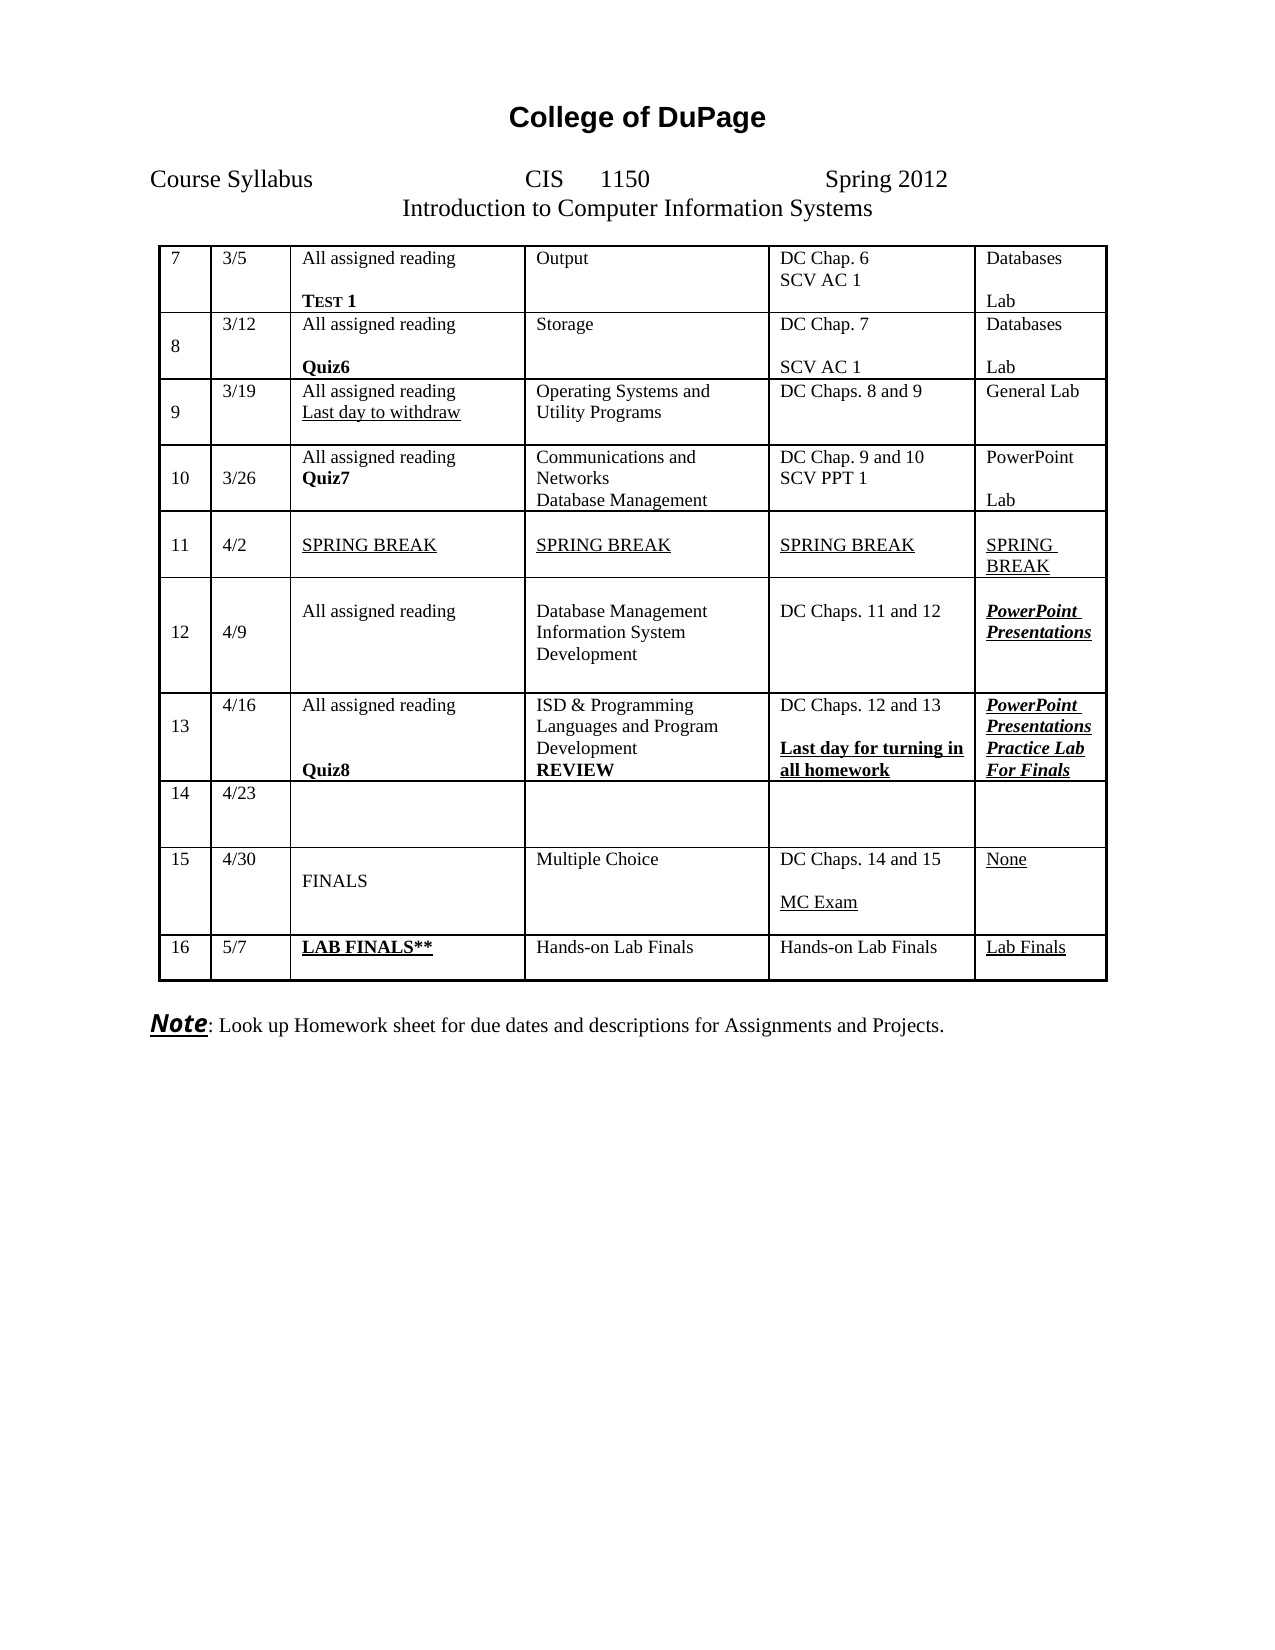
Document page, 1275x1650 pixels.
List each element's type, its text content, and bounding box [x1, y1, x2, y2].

table_cell Databases Lab [976, 247, 1105, 312]
table_cell DC Chaps. 8 and 9 [770, 380, 974, 444]
table_cell Communications and Networks Database Management [526, 446, 768, 510]
table_cell 10 [161, 446, 210, 510]
table_cell PowerPoint Presentations Practice Lab For Finals [976, 694, 1105, 780]
table_cell All assigned reading Last day to withdraw [291, 380, 524, 444]
table_cell SPRING BREAK [770, 512, 974, 577]
table_cell Hands-on Lab Finals [770, 936, 974, 979]
table_cell ISD & Programming Languages and Program Development REVIEW [526, 694, 768, 780]
table_cell SPRING BREAK [526, 512, 768, 577]
table_cell Multiple Choice [526, 848, 768, 934]
table_cell [291, 782, 524, 846]
table_cell DC Chap. 6 SCV AC 1 [770, 247, 974, 312]
table_cell 13 [161, 694, 210, 780]
table_cell [976, 782, 1105, 846]
table_cell 12 [161, 578, 210, 692]
table_cell 16 [161, 936, 210, 979]
table_cell Operating Systems and Utility Programs [526, 380, 768, 444]
table_cell All assigned reading Quiz6 [291, 313, 524, 378]
table_cell [526, 782, 768, 846]
table_cell All assigned reading Quiz8 [291, 694, 524, 780]
table_cell All assigned reading Quiz7 [291, 446, 524, 510]
table_cell 4/30 [212, 848, 290, 934]
table_cell 7 [161, 247, 210, 312]
table_cell 15 [161, 848, 210, 934]
table_cell DC Chap. 9 and 10 SCV PPT 1 [770, 446, 974, 510]
table_cell SPRING BREAK [976, 512, 1105, 577]
table_cell None [976, 848, 1105, 934]
table_cell 8 [161, 313, 210, 378]
table_cell PowerPoint Lab [976, 446, 1105, 510]
table_cell 4/16 [212, 694, 290, 780]
table_cell 4/9 [212, 578, 290, 692]
table_cell 3/12 [212, 313, 290, 378]
table_cell LAB FINALS** [291, 936, 524, 979]
table_cell 4/2 [212, 512, 290, 577]
table_cell Lab Finals [976, 936, 1105, 979]
table_cell PowerPoint Presentations [976, 578, 1105, 692]
table_cell Database Management Information System Development [526, 578, 768, 692]
table_cell 5/7 [212, 936, 290, 979]
table_cell All assigned reading Test 1 [291, 247, 524, 312]
table_cell Output [526, 247, 768, 312]
table_cell 3/5 [212, 247, 290, 312]
table_cell DC Chaps. 14 and 15 MC Exam [770, 848, 974, 934]
table_cell 9 [161, 380, 210, 444]
text Note: Look up Homework sheet for due dates and descriptions for Assignments and Projects. [150, 1006, 1125, 1040]
table_cell 4/23 [212, 782, 290, 846]
table_cell FINALS [291, 848, 524, 934]
table_cell Databases Lab [976, 313, 1105, 378]
table_cell 3/19 [212, 380, 290, 444]
table_cell 3/26 [212, 446, 290, 510]
table_cell DC Chaps. 11 and 12 [770, 578, 974, 692]
table_cell DC Chap. 7 SCV AC 1 [770, 313, 974, 378]
table_cell Hands-on Lab Finals [526, 936, 768, 979]
table_cell All assigned reading [291, 578, 524, 692]
table_cell SPRING BREAK [291, 512, 524, 577]
table_cell 14 [161, 782, 210, 846]
table_cell Storage [526, 313, 768, 378]
table_cell 11 [161, 512, 210, 577]
table_cell [770, 782, 974, 846]
table_cell DC Chaps. 12 and 13 Last day for turning in all homework [770, 694, 974, 780]
table_cell General Lab [976, 380, 1105, 444]
